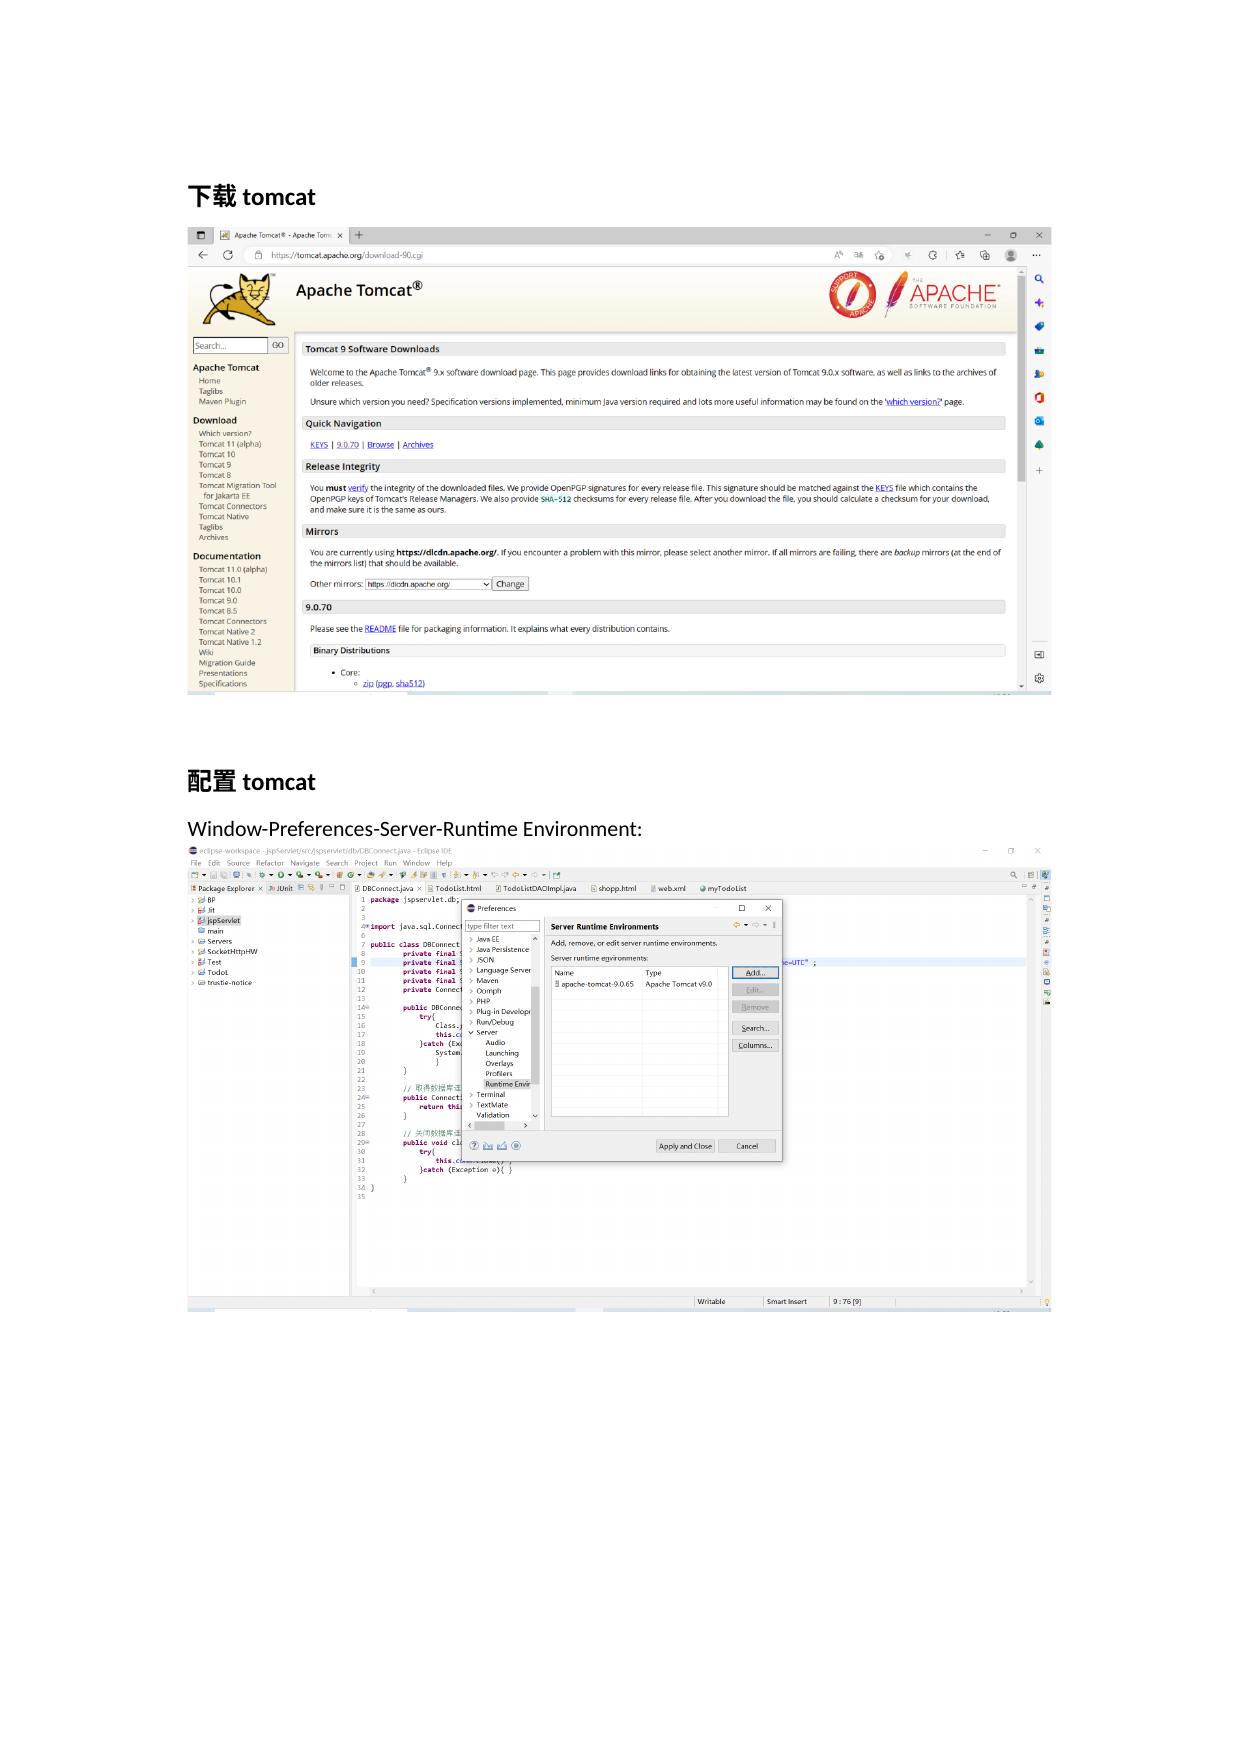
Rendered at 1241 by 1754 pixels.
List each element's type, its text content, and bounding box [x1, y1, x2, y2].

picture [187, 227, 1052, 695]
text 下载tomcat [187, 162, 1053, 227]
text 配置tomcat [187, 747, 1053, 812]
picture [187, 844, 1052, 1312]
text Window-Preferences-Server-Runtime Environment: [187, 812, 1053, 844]
